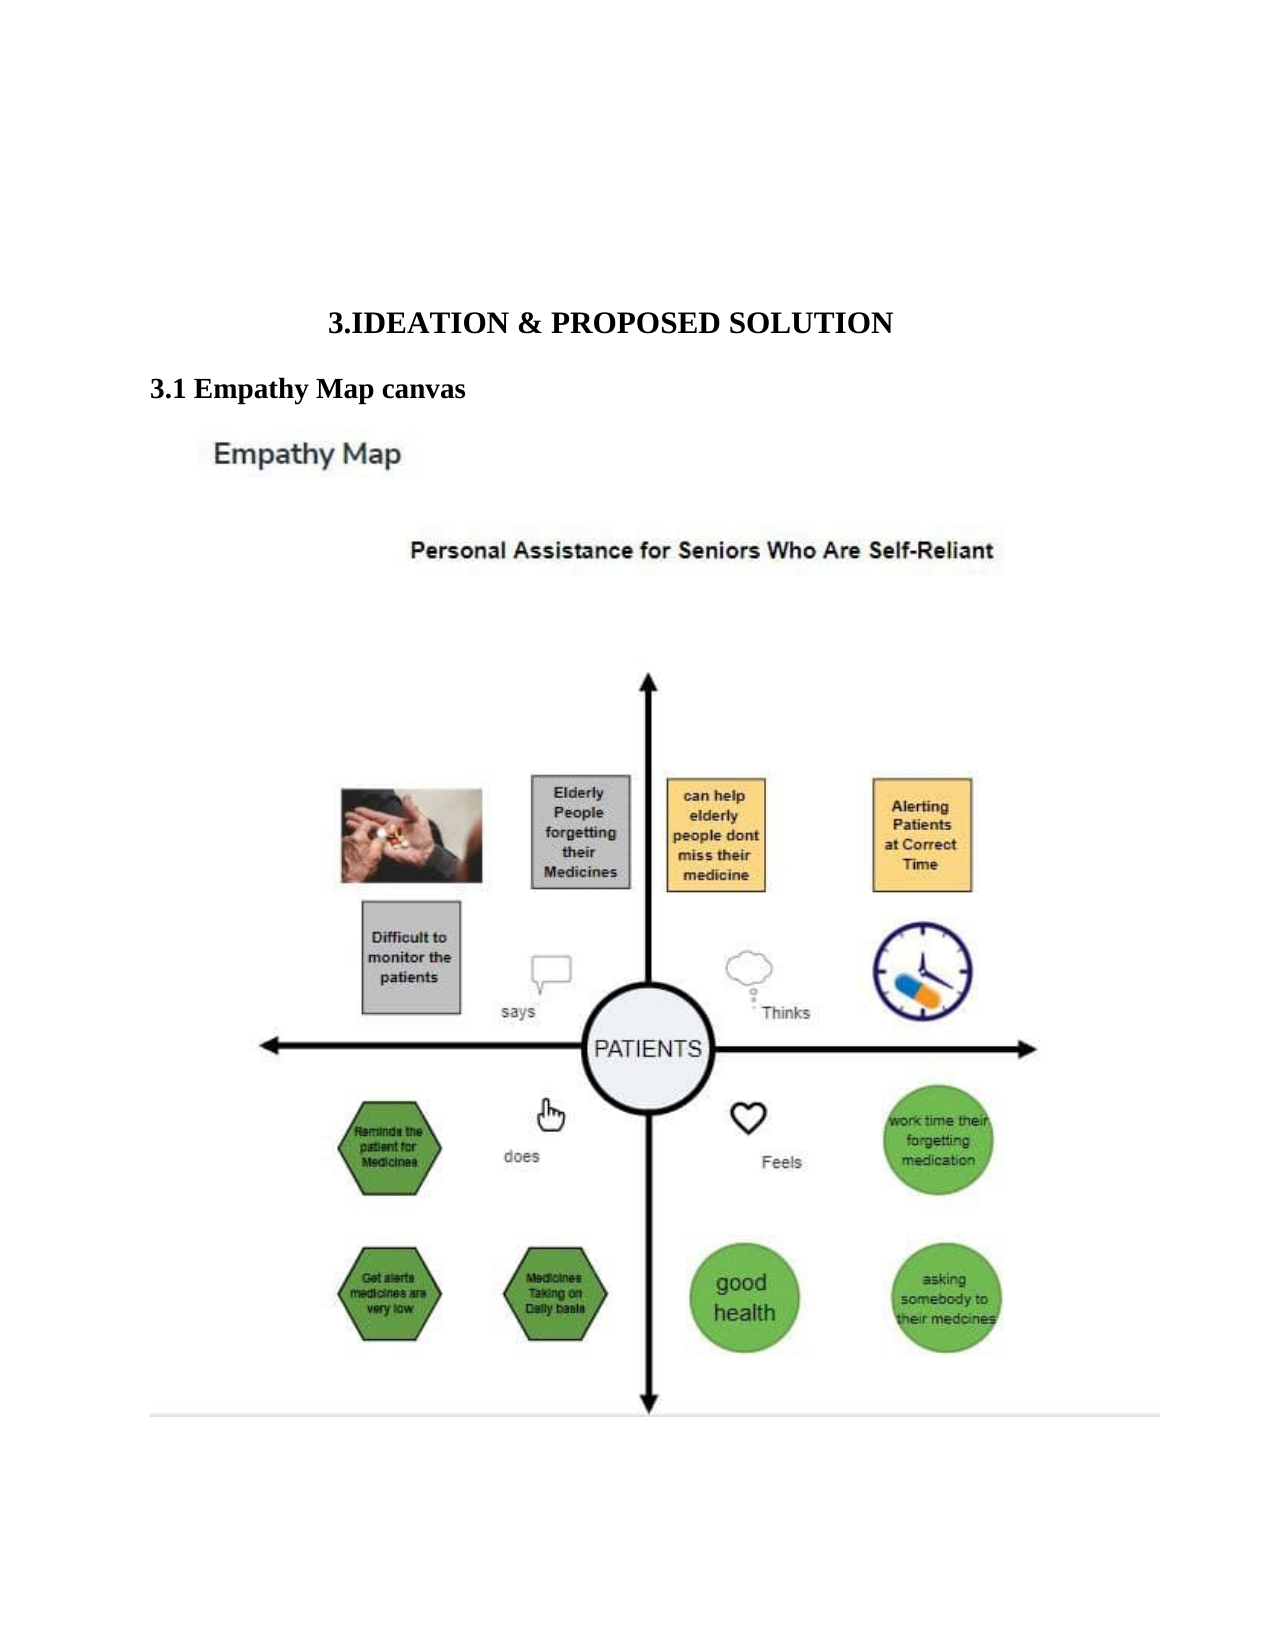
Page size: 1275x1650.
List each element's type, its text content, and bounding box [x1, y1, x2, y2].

text 3.IDEATION & PROPOSED SOLUTION [150, 304, 1056, 340]
picture [150, 429, 1160, 1417]
text 3.1 Empathy Map canvas [150, 371, 1056, 404]
